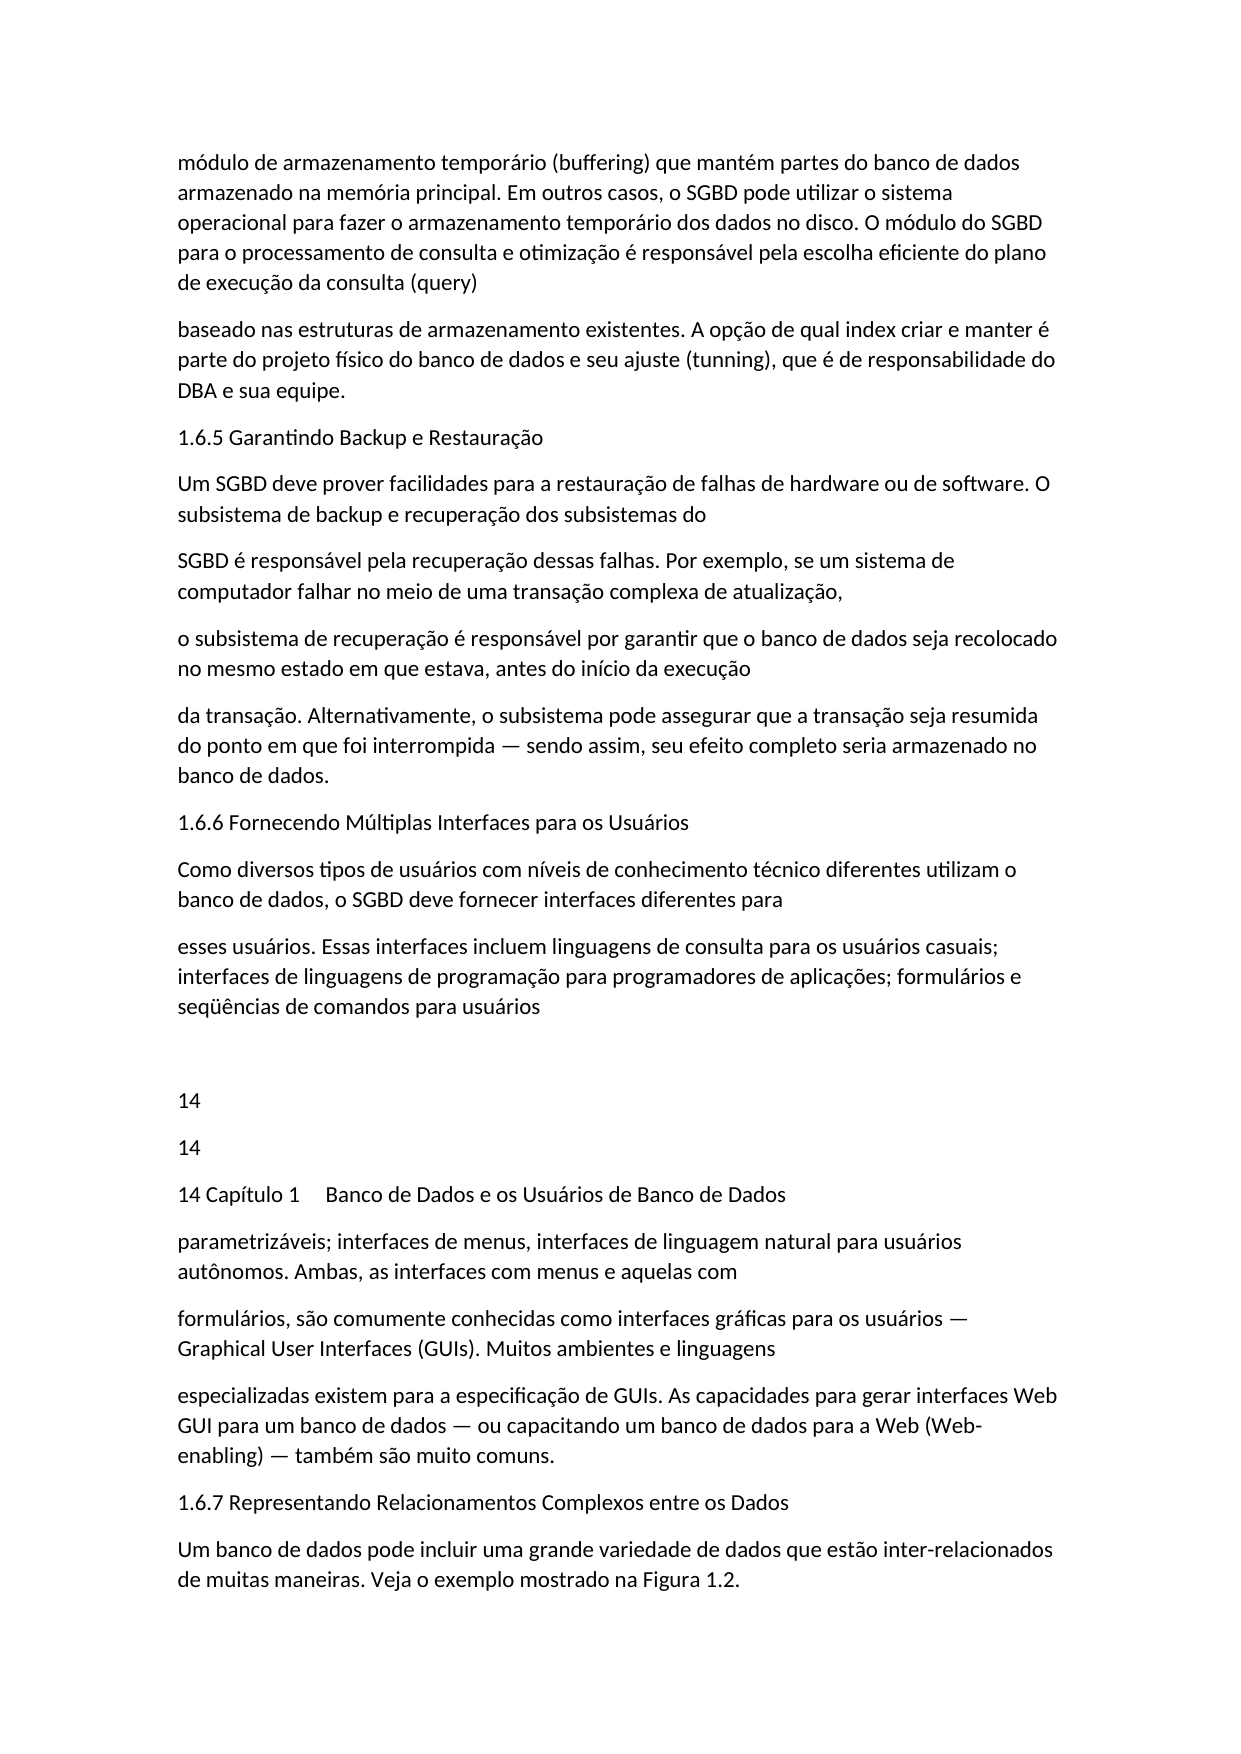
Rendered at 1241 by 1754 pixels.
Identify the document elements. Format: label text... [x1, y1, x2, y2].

text 1.6.5 Garantindo Backup e Restauração [177, 423, 1063, 451]
text módulo de armazenamento temporário (buffering) que mantém partes do banco de dados armazenado na memória principal. Em outros casos, o SGBD pode utilizar o sistema operacional para fazer o armazenamento temporário dos dados no disco. O módulo do SGBD para o processamento de consulta e otimização é responsável pela escolha eficiente do plano de execução da consulta (query) [177, 148, 1063, 296]
text Como diversos tipos de usuários com níveis de conhecimento técnico diferentes utilizam o banco de dados, o SGBD deve fornecer interfaces diferentes para [177, 855, 1063, 913]
text especializadas existem para a especificação de GUIs. As capacidades para gerar interfaces Web GUI para um banco de dados — ou capacitando um banco de dados para a Web (Web-enabling) — também são muito comuns. [177, 1381, 1063, 1469]
text parametrizáveis; interfaces de menus, interfaces de linguagem natural para usuários autônomos. Ambas, as interfaces com menus e aquelas com [177, 1227, 1063, 1285]
text 14 [177, 1133, 1063, 1161]
text Um banco de dados pode incluir uma grande variedade de dados que estão inter-relacionados de muitas maneiras. Veja o exemplo mostrado na Figura 1.2. [177, 1535, 1063, 1593]
text 1.6.6 Fornecendo Múltiplas Interfaces para os Usuários [177, 808, 1063, 836]
text Um SGBD deve prover facilidades para a restauração de falhas de hardware ou de software. O subsistema de backup e recuperação dos subsistemas do [177, 469, 1063, 528]
text da transação. Alternativamente, o subsistema pode assegurar que a transação seja resumida do ponto em que foi interrompida — sendo assim, seu efeito completo seria armazenado no banco de dados. [177, 701, 1063, 789]
text 1.6.7 Representando Relacionamentos Complexos entre os Dados [177, 1488, 1063, 1516]
text 14 [177, 1086, 1063, 1114]
text esses usuários. Essas interfaces incluem linguagens de consulta para os usuários casuais; interfaces de linguagens de programação para programadores de aplicações; formulários e seqüências de comandos para usuários [177, 932, 1063, 1020]
text o subsistema de recuperação é responsável por garantir que o banco de dados seja recolocado no mesmo estado em que estava, antes do início da execução [177, 624, 1063, 682]
text baseado nas estruturas de armazenamento existentes. A opção de qual index criar e manter é parte do projeto físico do banco de dados e seu ajuste (tunning), que é de responsabilidade do DBA e sua equipe. [177, 315, 1063, 404]
text 14 Capítulo 1 Banco de Dados e os Usuários de Banco de Dados [177, 1180, 1063, 1208]
text SGBD é responsável pela recuperação dessas falhas. Por exemplo, se um sistema de computador falhar no meio de uma transação complexa de atualização, [177, 547, 1063, 605]
text formulários, são comumente conhecidas como interfaces gráficas para os usuários — Graphical User Interfaces (GUIs). Muitos ambientes e linguagens [177, 1304, 1063, 1362]
